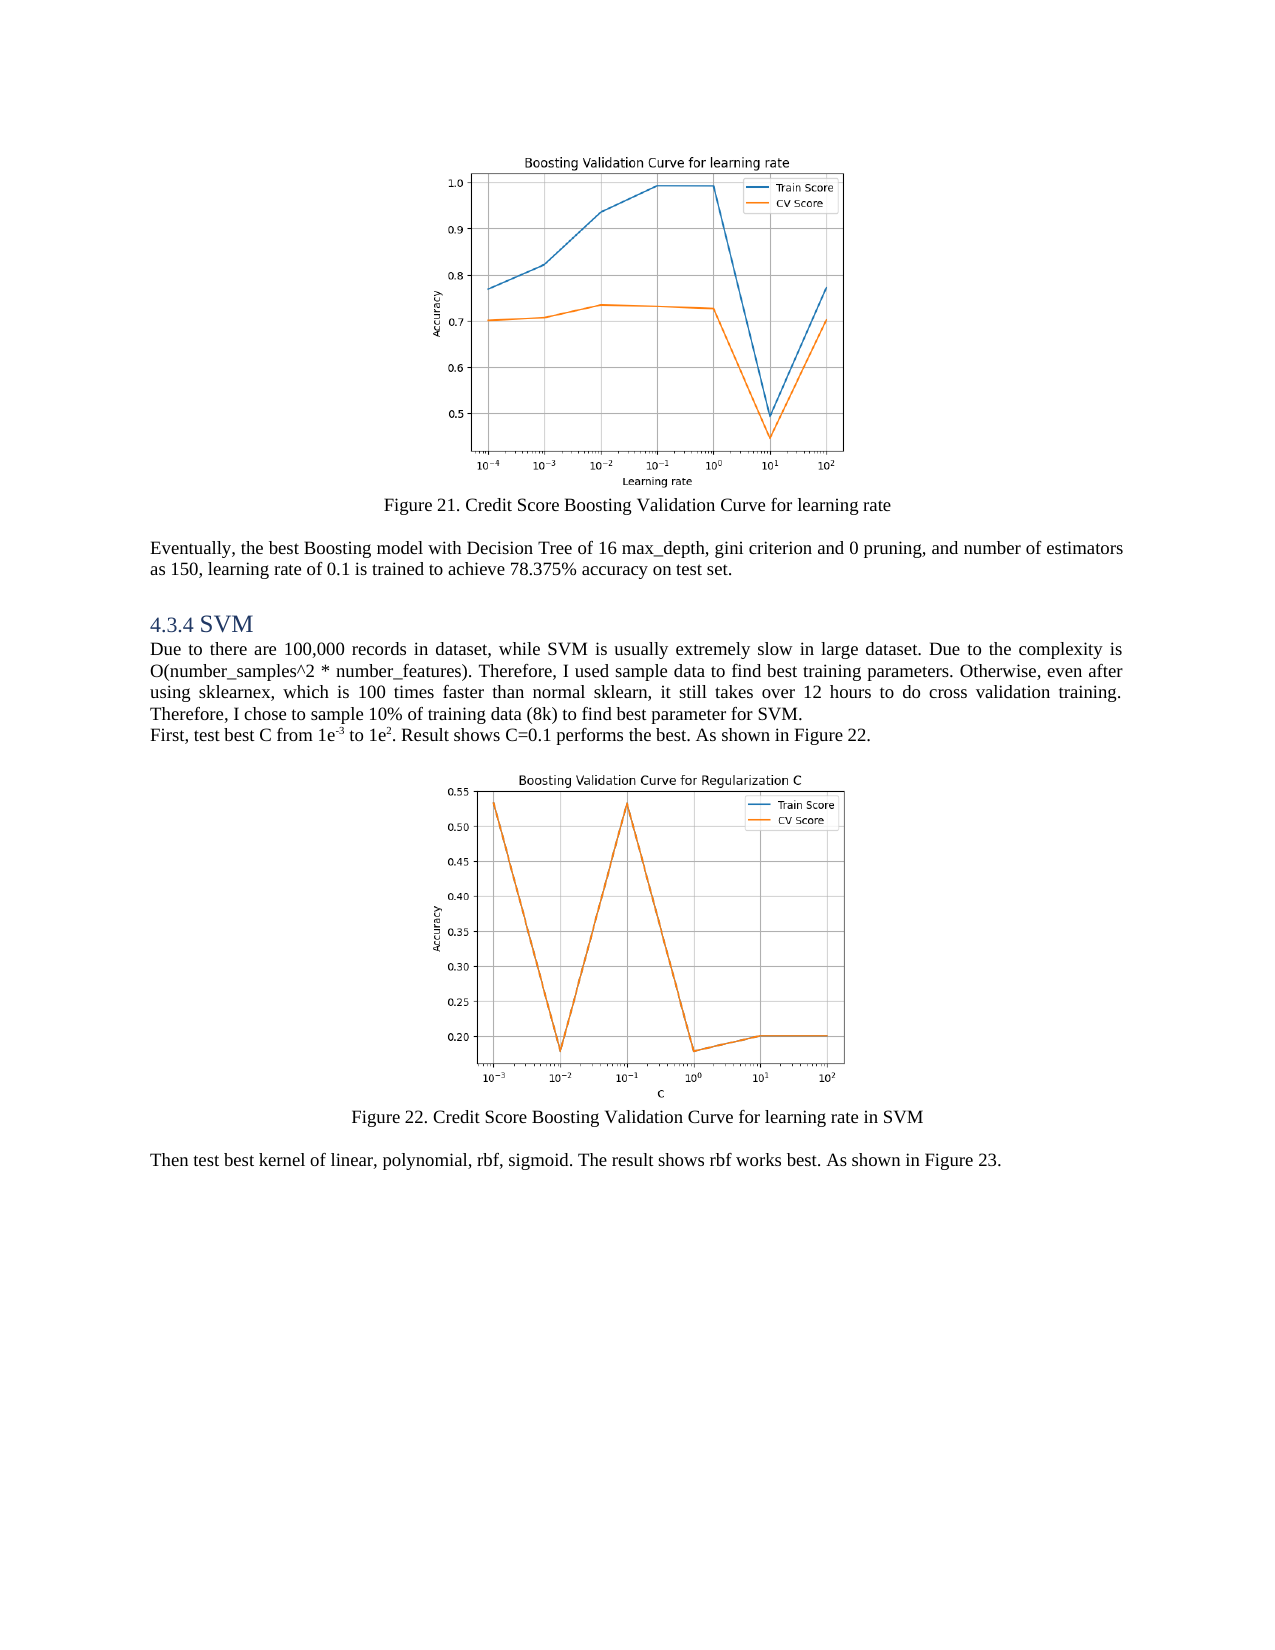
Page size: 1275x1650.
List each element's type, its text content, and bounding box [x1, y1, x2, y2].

text Figure 21. Credit Score Boosting Validation Curve for learning rate [150, 493, 1125, 515]
text Eventually, the best Boosting model with Decision Tree of 16 max_depth, gini criterion and 0 pruning, and number of estimators as 150, learning rate of 0.1 is trained to achieve 78.375% accuracy on test set. [150, 537, 1125, 580]
text Figure 22. Credit Score Boosting Validation Curve for learning rate in SVM [150, 1106, 1125, 1127]
text First, test best C from 1e-3 to 1e2. Result shows C=0.1 performs the best. As shown in Figure 22. [150, 724, 1125, 746]
subtitle 4.3.4 SVM [150, 609, 1125, 638]
text Then test best kernel of linear, polynomial, rbf, sigmoid. The result shows rbf works best. As shown in Figure 23. [150, 1149, 1125, 1171]
picture [425, 767, 850, 1106]
text Due to there are 100,000 records in dataset, while SVM is usually extremely slow in large dataset. Due to the complexity is O(number_samples^2 * number_features). Therefore, I used sample data to find best training parameters. Otherwise, even after using sklearnex, which is 100 times faster than normal sklearn, it still takes over 12 hours to do cross validation training. Therefore, I chose to sample 10% of training data (8k) to find best parameter for SVM. [150, 638, 1125, 724]
picture [425, 150, 850, 494]
